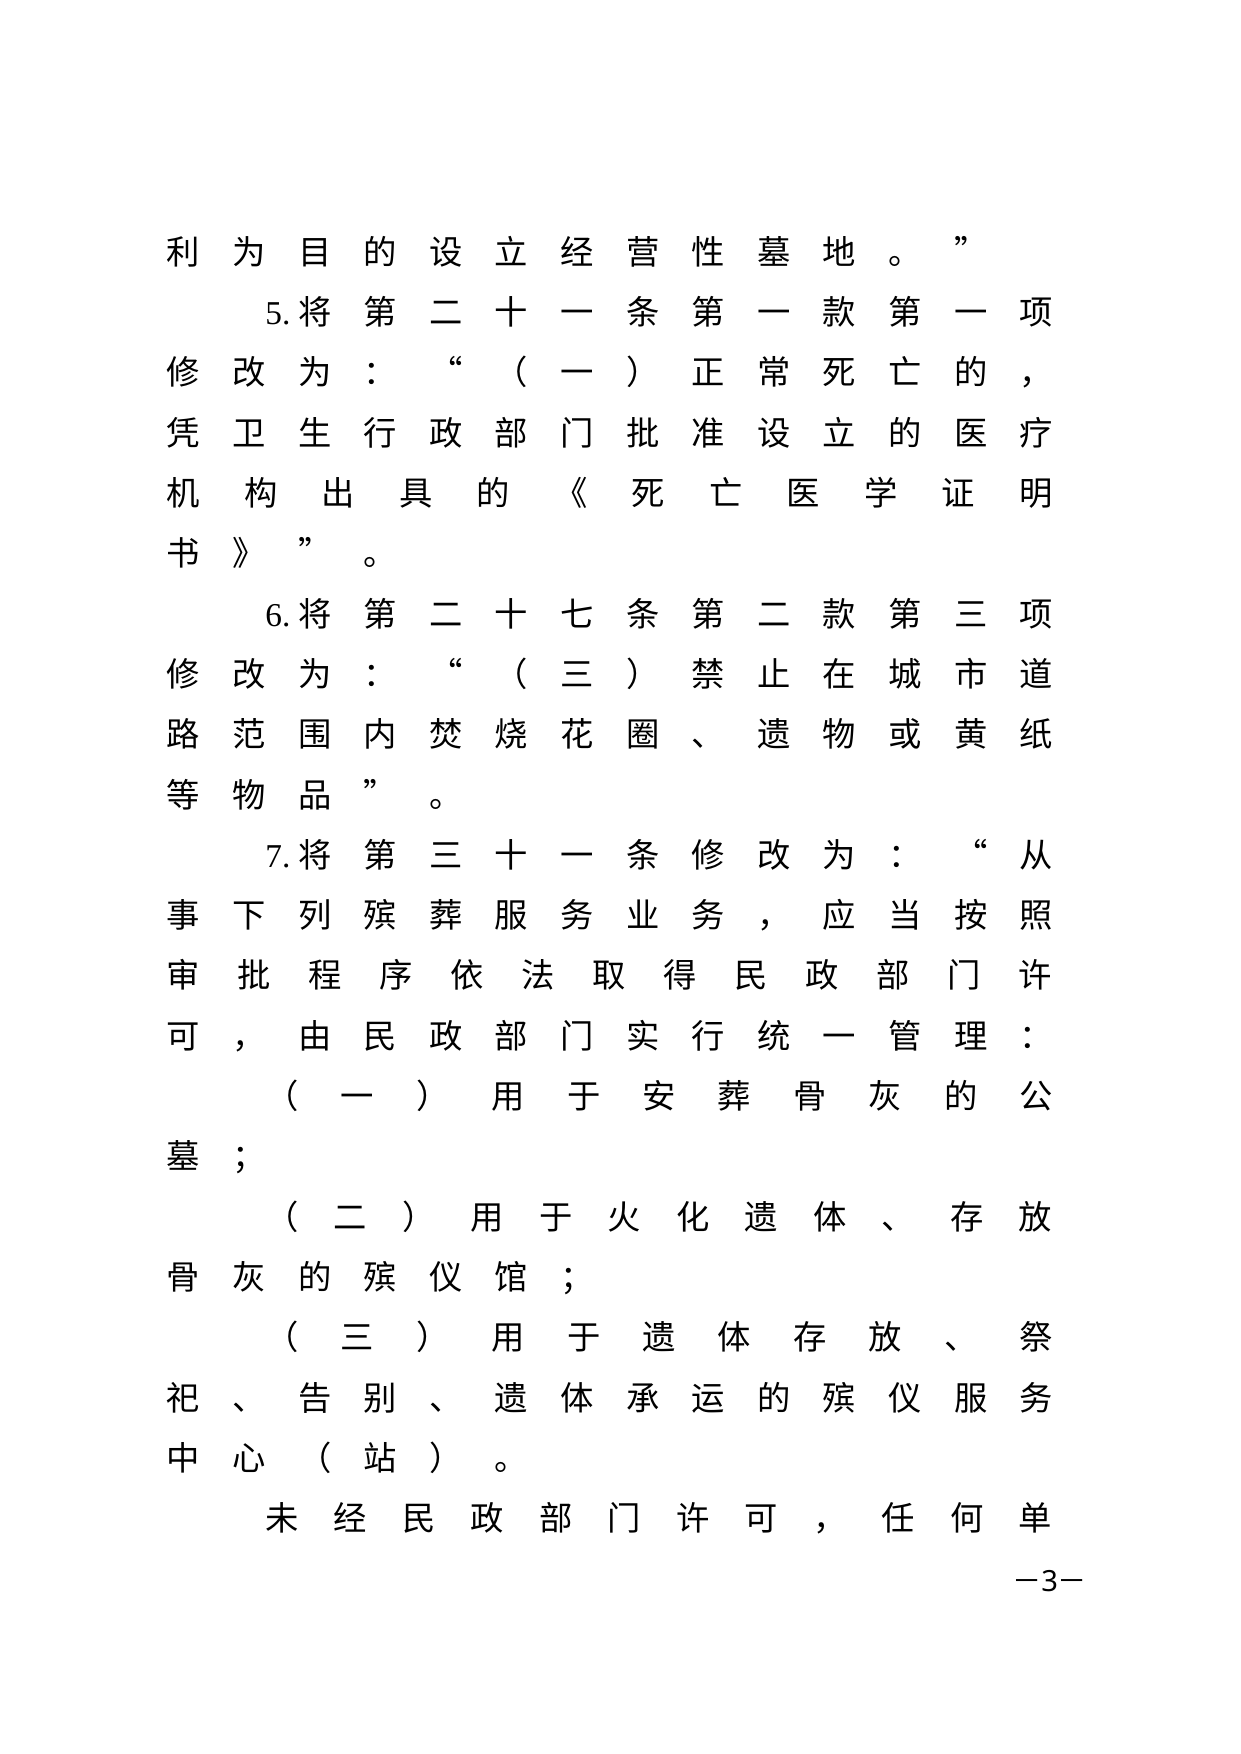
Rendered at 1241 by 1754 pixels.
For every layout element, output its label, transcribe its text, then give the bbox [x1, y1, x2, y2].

list （二）用于火化遗体、存放骨灰的殡仪馆； [167, 1184, 1085, 1305]
list 5.将第二十一条第一款第一项修改为：“（一）正常死亡的，凭卫生行政部门批准设立的医疗机构出具的《死亡医学证明书》”。 [167, 280, 1085, 581]
list 7.将第三十一条修改为：“从事下列殡葬服务业务，应当按照审批程序依法取得民政部门许可，由民政部门实行统一管理： [167, 823, 1085, 1064]
list （三）用于遗体存放、祭祀、告别、遗体承运的殡仪服务中心（站）。 [167, 1305, 1085, 1486]
list 6.将第二十七条第二款第三项修改为：“（三）禁止在城市道路范围内焚烧花圈、遗物或黄纸等物品”。 [167, 581, 1085, 823]
list （一）用于安葬骨灰的公墓； [167, 1064, 1085, 1184]
list 未经民政部门许可，任何单位和个人不得从事上述殡葬服务业务。 [167, 1486, 1085, 1546]
list 4.将第十五条修改为：“农村公益性墓地不得对村民以外的其他人员提供墓穴用地，不得以营利为目的设立经营性墓地。” [167, 219, 1085, 280]
